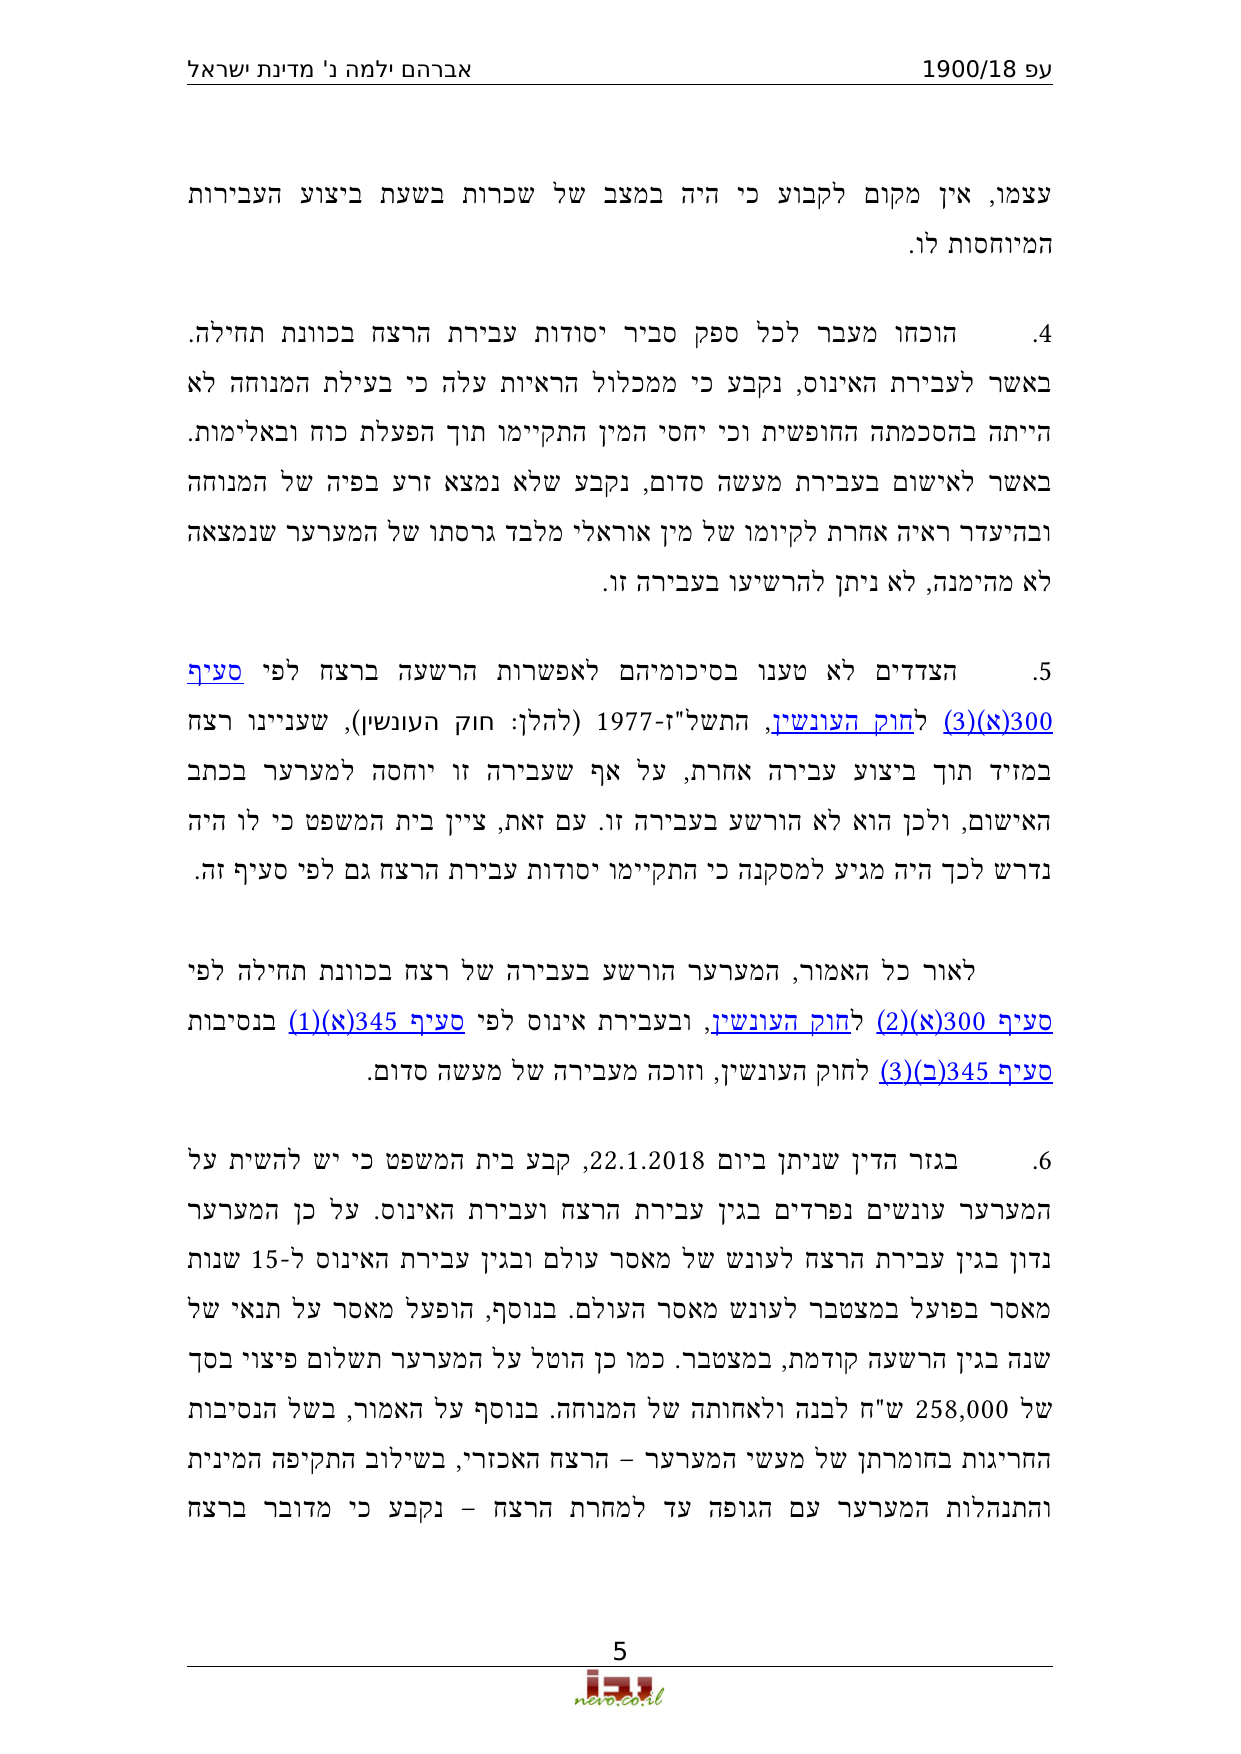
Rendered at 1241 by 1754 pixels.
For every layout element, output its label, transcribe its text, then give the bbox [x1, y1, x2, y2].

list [187, 1143, 1053, 1525]
list לאור כל האמור, המערער הורשע בעבירה של רצח בכוונת תחילה לפי סעיף 300(א)(2) לחוק העונשין, ובעבירת אינוס לפי סעיף 345(א)(1) בנסיבות סעיף 345(ב)(3) לחוק העונשין, וזוכה מעבירה של מעשה סדום. [187, 954, 1053, 1087]
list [187, 177, 1053, 260]
list הוכחו מעבר לכל ספק סביר יסודות עבירת הרצח בכוונת תחילה. באשר לעבירת האינוס, נקבע כי ממכלול הראיות עלה כי בעילת המנוחה לא הייתה בהסכמתה החופשית וכי יחסי המין התקיימו תוך הפעלת כוח ובאלימות. באשר לאישום בעבירת מעשה סדום, נקבע שלא נמצא זרע בפיה של המנוחה ובהיעדר ראיה אחרת לקיומו של מין אוראלי מלבד גרסתו של המערער שנמצאה לא מהימנה, לא ניתן להרשיעו בעבירה זו. [187, 316, 1053, 598]
list הצדדים לא טענו בסיכומיהם לאפשרות הרשעה ברצח לפי סעיף 300(א)(3) לחוק העונשין, התשל"ז-1977 (להלן: חוק העונשין), שעניינו רצח במזיד תוך ביצוע עבירה אחרת, על אף שעבירה זו יוחסה למערער בכתב האישום, ולכן הוא לא הורשע בעבירה זו. עם זאת, ציין בית המשפט כי לו היה נדרש לכך היה מגיע למסקנה כי התקיימו יסודות עבירת הרצח גם לפי סעיף זה. [187, 654, 1053, 887]
picture [574, 1669, 666, 1707]
